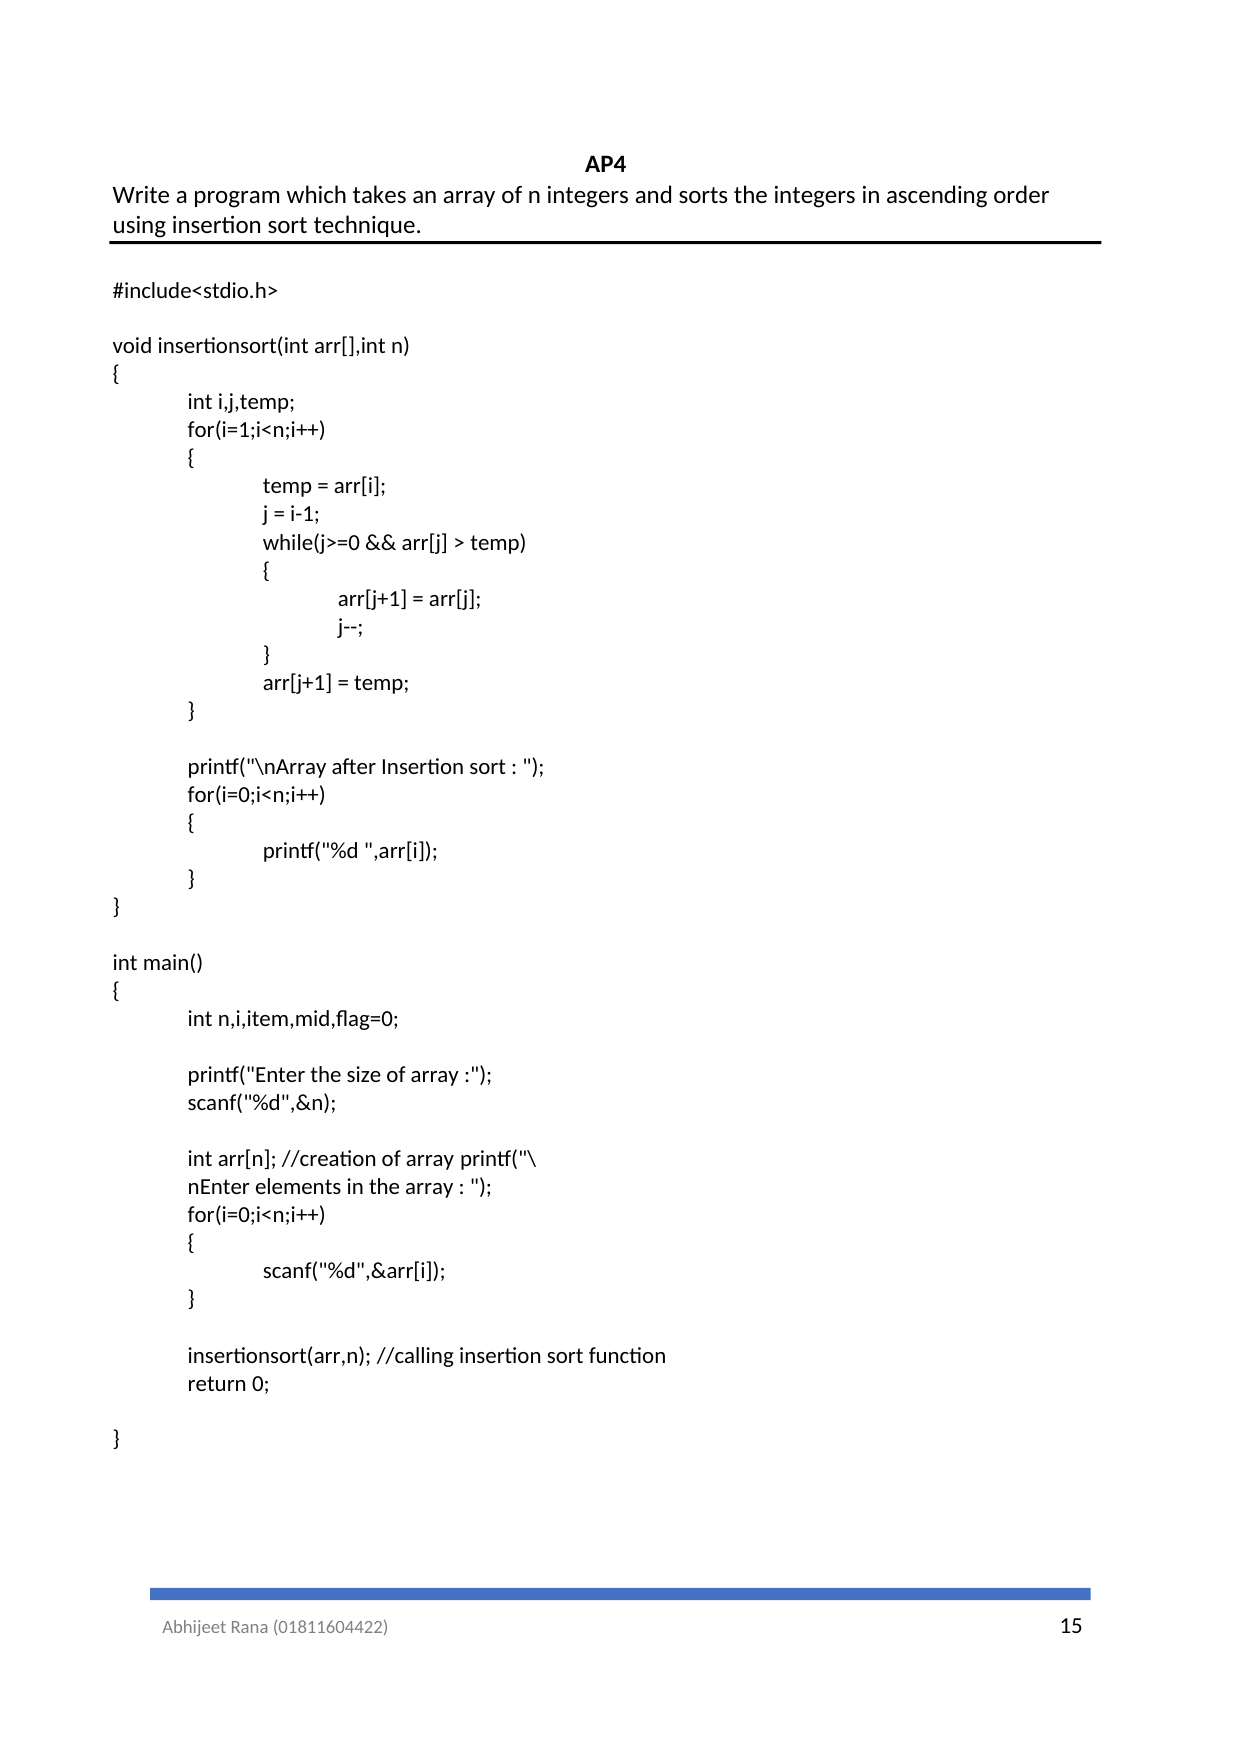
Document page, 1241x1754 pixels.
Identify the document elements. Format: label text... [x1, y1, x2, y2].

text insertionsort(arr,n); //calling insertion sort function return 0; [187, 1341, 717, 1397]
text } [187, 1284, 1140, 1313]
text printf("\nArray after Insertion sort : "); for(i=0;i<n;i++) [187, 752, 548, 808]
text arr[j+1] = arr[j]; j--; [338, 584, 482, 640]
text void insertionsort(int arr[],int n) [112, 331, 1140, 359]
text int i,j,temp; for(i=1;i<n;i++) [187, 387, 327, 443]
text printf("Enter the size of array :"); scanf("%d",&n); [187, 1060, 495, 1116]
text int arr[n]; //creation of array printf("\nEnter elements in the array : "); for(i=0;i<n;i++) [187, 1144, 571, 1228]
text } [263, 640, 1140, 668]
text { [112, 976, 1140, 1004]
text temp = arr[i]; j = i-1; [263, 472, 388, 528]
text } [112, 1424, 1140, 1452]
text scanf("%d",&arr[i]); [263, 1256, 1140, 1284]
text while(j>=0 && arr[j] > temp) [263, 528, 1140, 556]
text printf("%d ",arr[i]); [263, 836, 1140, 864]
text { [112, 359, 1140, 387]
text } [187, 864, 1140, 892]
text arr[j+1] = temp; [263, 668, 1140, 696]
text { [187, 1228, 1140, 1256]
text { [187, 443, 1140, 472]
text Write a program which takes an array of n integers and sorts the integers in ascending order using insertion sort technique. [112, 179, 1088, 240]
text int n,i,item,mid,flag=0; [187, 1004, 1140, 1032]
text int main() [112, 948, 1140, 976]
text { [187, 808, 1140, 836]
text { [263, 556, 1140, 584]
text #include<stdio.h> [112, 276, 1140, 304]
subtitle AP4 [583, 148, 628, 179]
text } [187, 696, 1140, 724]
text } [112, 892, 1140, 920]
